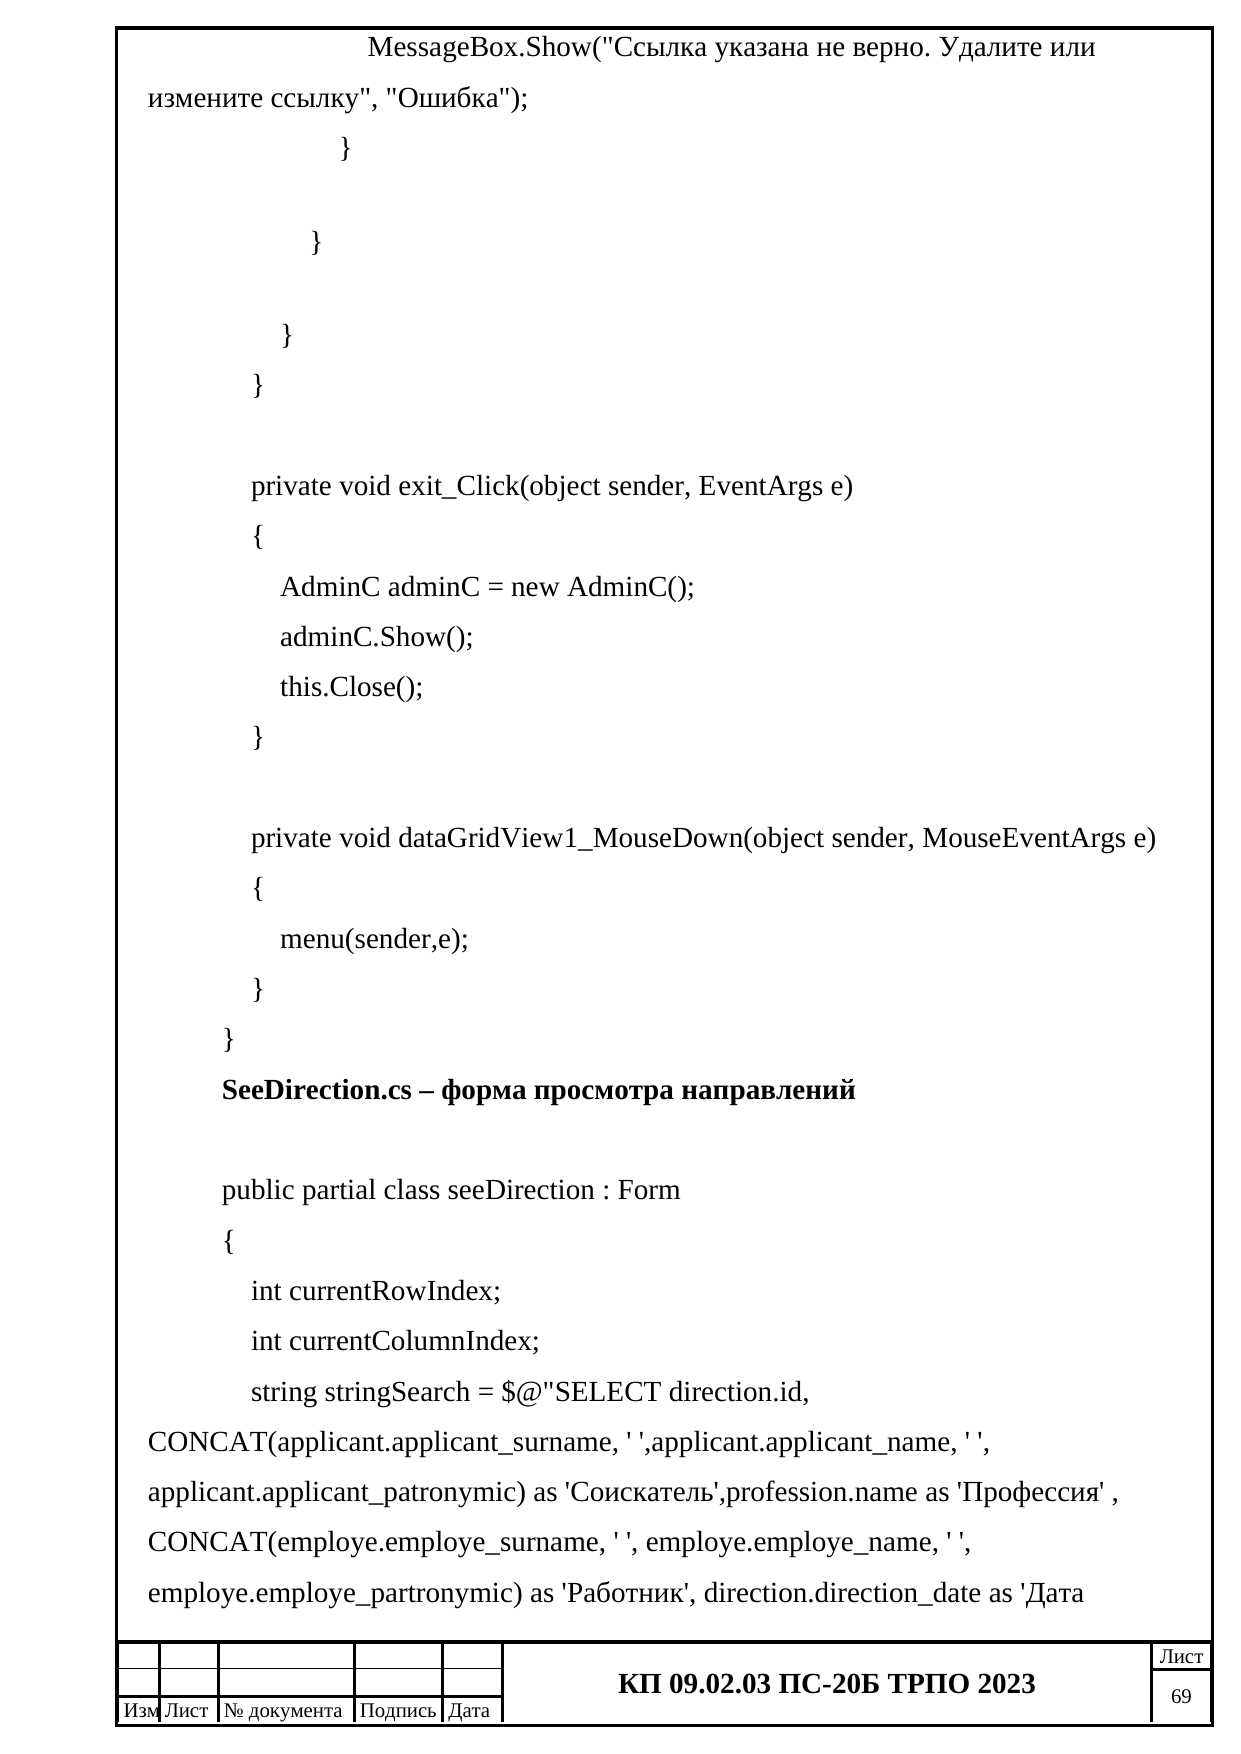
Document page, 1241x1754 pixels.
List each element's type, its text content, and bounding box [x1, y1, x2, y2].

text private void exit_Click(object sender, EventArgs e) [148, 468, 1181, 502]
text this.Close(); [148, 669, 1181, 703]
text menu(sender,e); [148, 921, 1181, 954]
text SeeDirection.cs – форма просмотра направлений [148, 1072, 1181, 1105]
text } [148, 130, 1181, 164]
text public partial class seeDirection : Form [148, 1172, 1181, 1206]
text adminC.Show(); [148, 619, 1181, 652]
text } [148, 224, 1181, 257]
text int currentRowIndex; [148, 1273, 1181, 1307]
text } [148, 317, 1181, 351]
text { [148, 871, 1181, 904]
text AdminC adminC = new AdminC(); [148, 569, 1181, 602]
text int currentColumnIndex; [148, 1323, 1181, 1357]
text } [148, 719, 1181, 753]
text { [148, 518, 1181, 552]
text } [148, 1021, 1181, 1055]
text MessageBox.Show("Ссылка указана не верно. Удалите или измените ссылку", "Ошибка"); [148, 30, 1181, 113]
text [148, 1374, 1181, 1608]
text } [148, 367, 1181, 401]
text } [148, 971, 1181, 1005]
text private void dataGridView1_MouseDown(object sender, MouseEventArgs e) [148, 820, 1181, 854]
text { [148, 1223, 1181, 1256]
